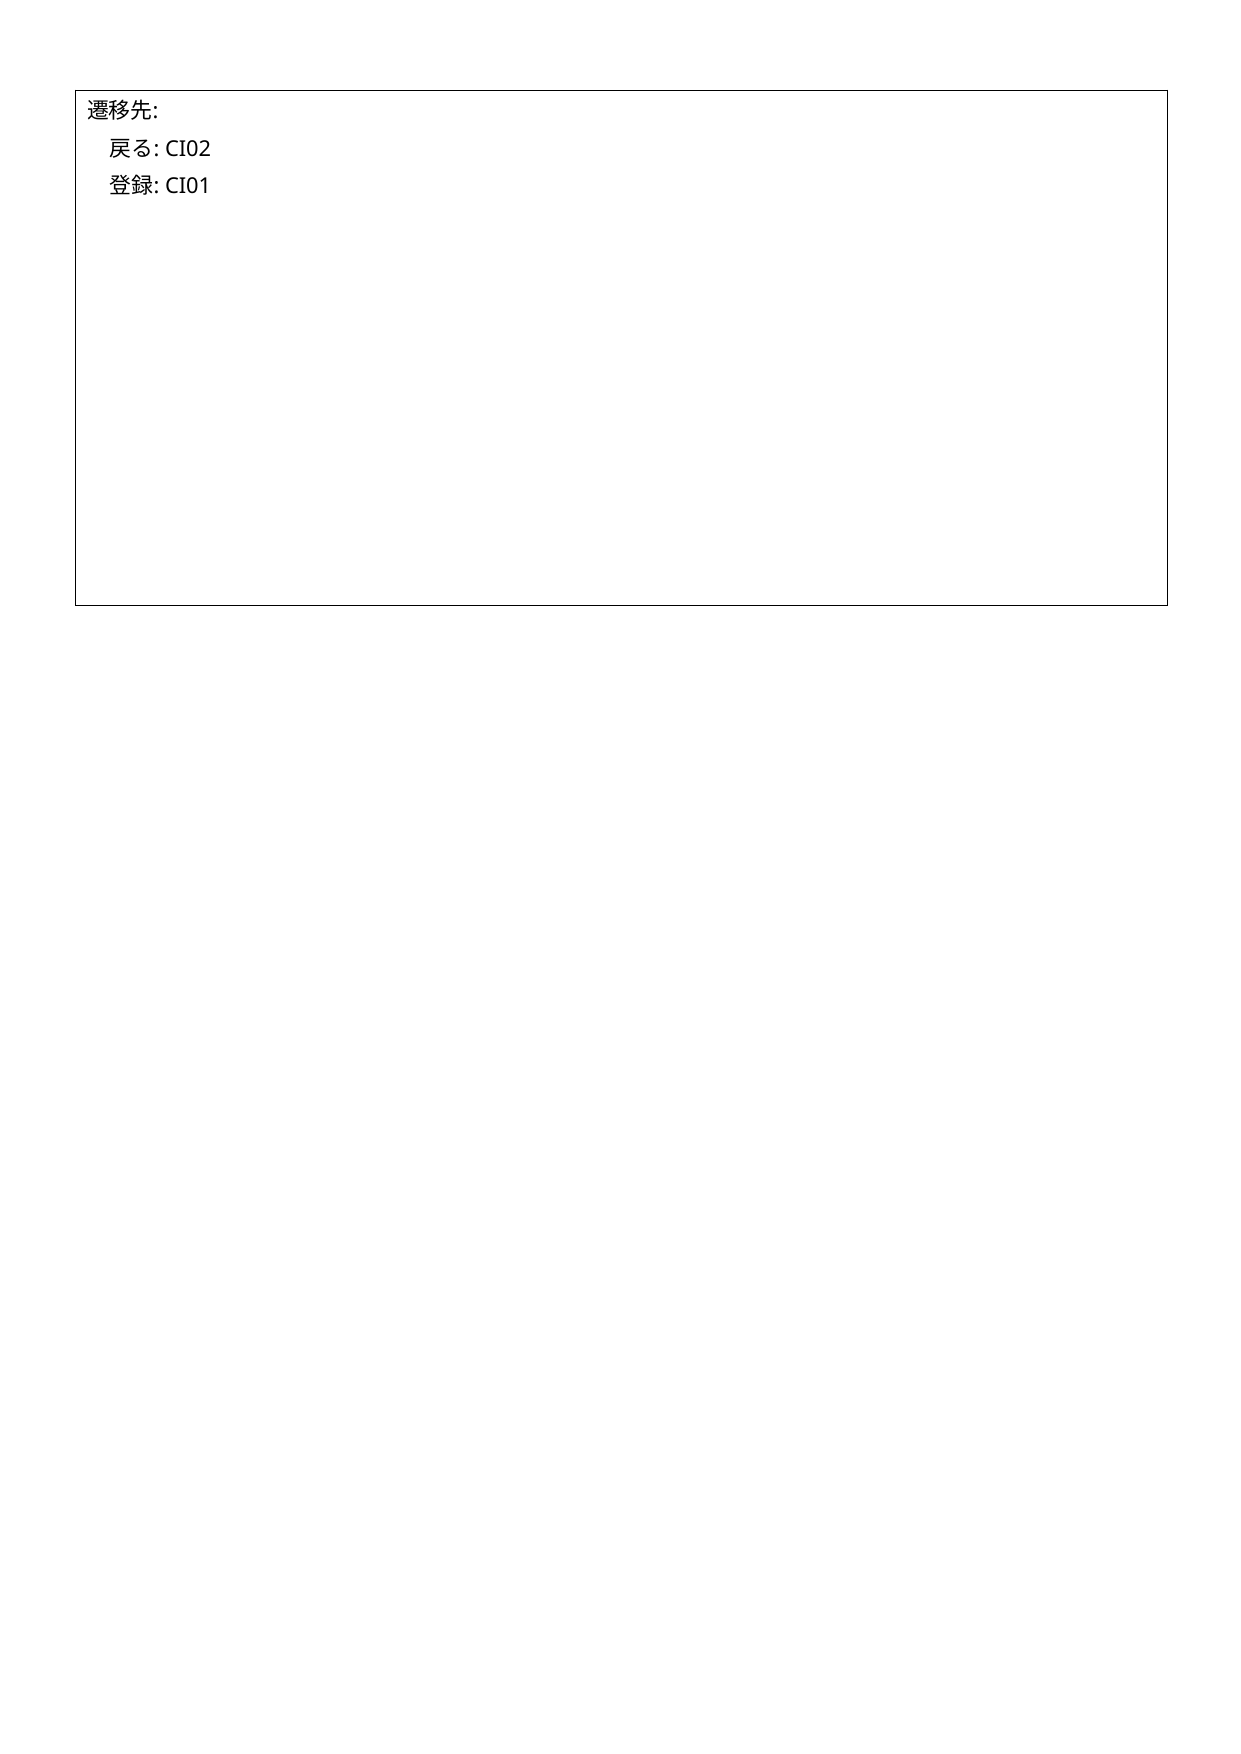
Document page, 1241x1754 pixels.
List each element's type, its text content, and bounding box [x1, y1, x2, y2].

table_cell 遷移先: 戻る: CI02 登録: CI01 [76, 91, 1167, 604]
